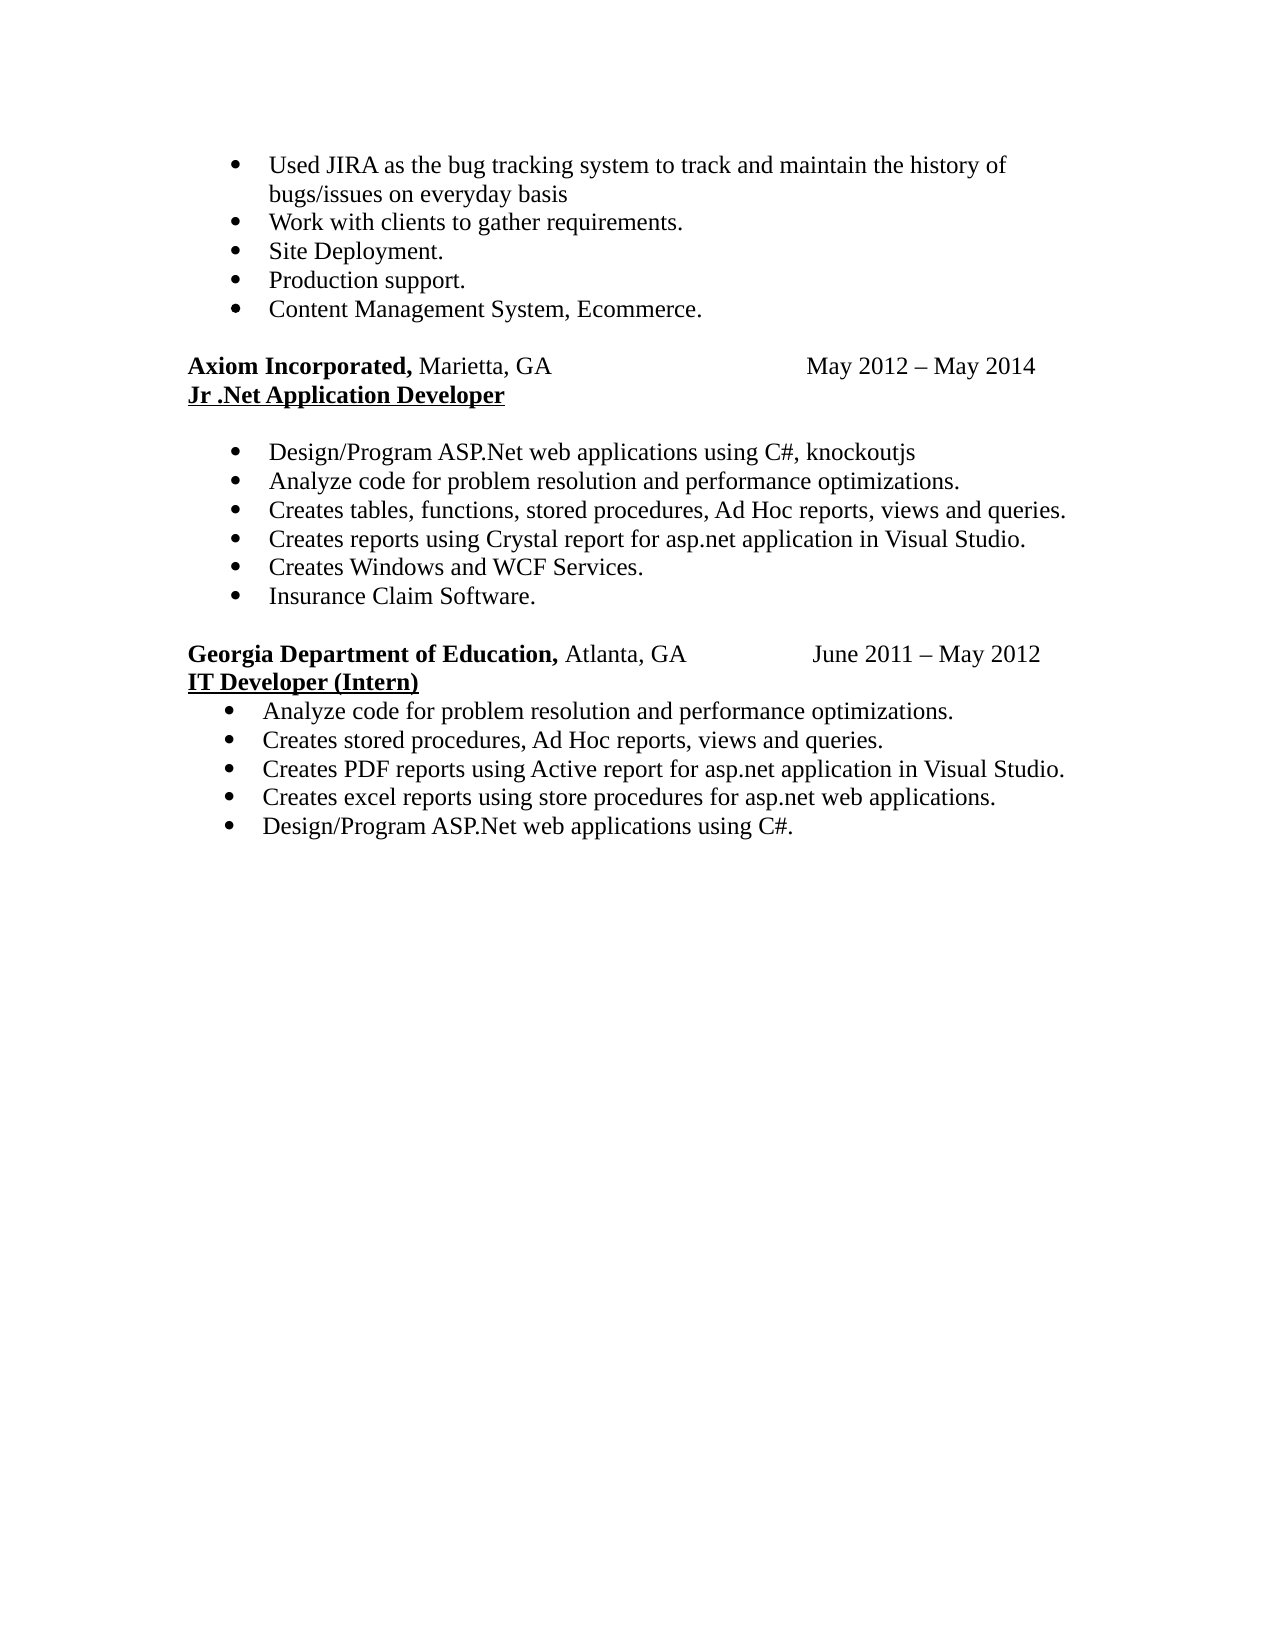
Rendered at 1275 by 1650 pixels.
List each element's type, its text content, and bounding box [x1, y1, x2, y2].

list Site Deployment. [231, 236, 1087, 265]
list Production support. [231, 265, 1087, 294]
list Creates stored procedures, Ad Hoc reports, views and queries. [225, 725, 1087, 754]
list Analyze code for problem resolution and performance optimizations. [231, 466, 1087, 495]
list Creates tables, functions, stored procedures, Ad Hoc reports, views and queries. [231, 495, 1087, 524]
list Creates reports using Crystal report for asp.net application in Visual Studio. [231, 524, 1087, 552]
text Axiom Incorporated, Marietta, GA May 2012 – May 2014 [187, 351, 1087, 380]
list Creates excel reports using store procedures for asp.net web applications. [225, 782, 1087, 811]
list Creates PDF reports using Active report for asp.net application in Visual Studio. [225, 754, 1087, 782]
text Jr .Net Application Developer [187, 380, 1087, 409]
list Content Management System, Ecommerce. [231, 294, 1087, 322]
text Georgia Department of Education, Atlanta, GA June 2011 – May 2012 [187, 639, 1087, 667]
list Design/Program ASP.Net web applications using C#, knockoutjs [231, 437, 1087, 466]
list Work with clients to gather requirements. [231, 207, 1087, 236]
list Used JIRA as the bug tracking system to track and maintain the history of bugs/issues on everyday basis [231, 150, 1087, 207]
list Design/Program ASP.Net web applications using C#. [225, 811, 1087, 840]
list Analyze code for problem resolution and performance optimizations. [225, 696, 1087, 725]
text IT Developer (Intern) [187, 667, 1087, 696]
list Insurance Claim Software. [231, 581, 1087, 610]
list Creates Windows and WCF Services. [231, 552, 1087, 581]
